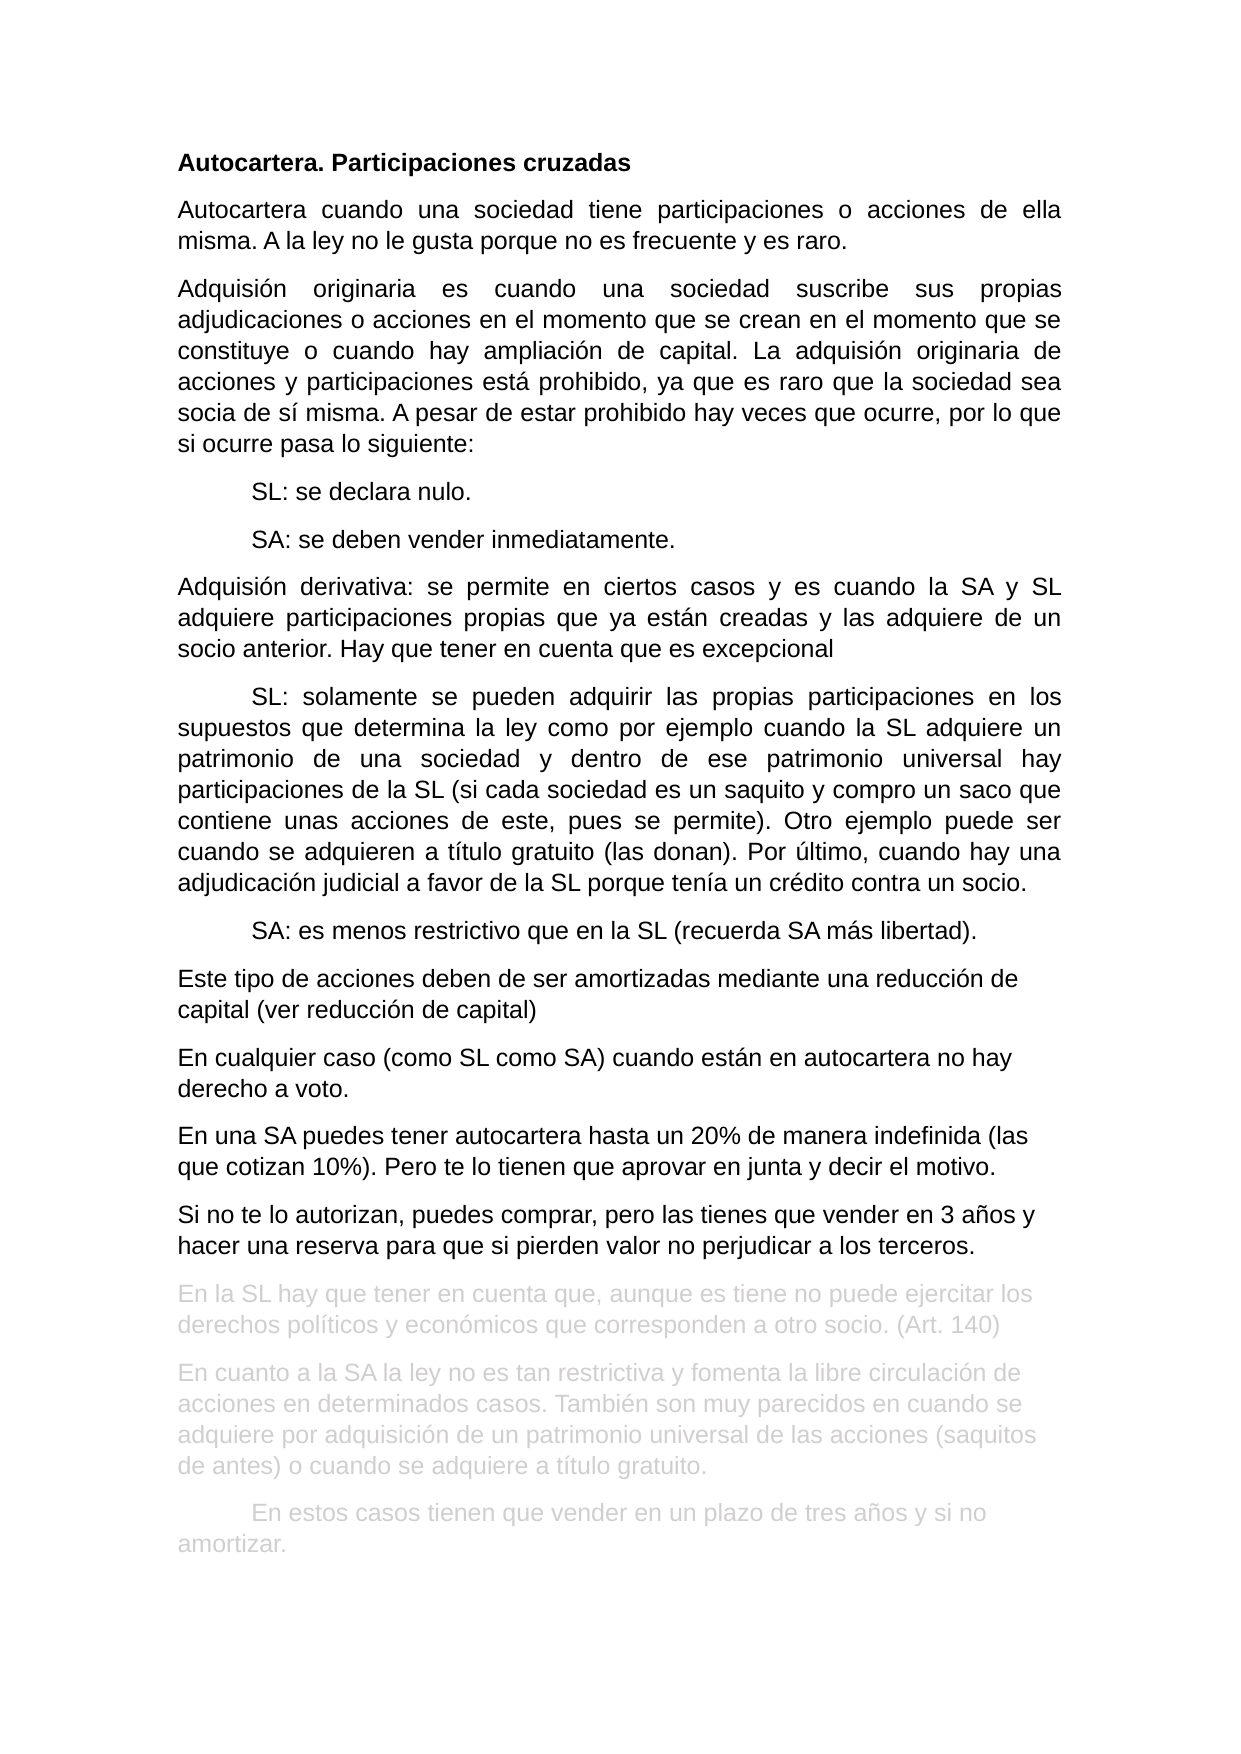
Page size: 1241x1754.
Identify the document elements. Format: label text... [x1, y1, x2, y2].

text SA: es menos restrictivo que en la SL (recuerda SA más libertad). [177, 916, 1063, 945]
text En la SL hay que tener en cuenta que, aunque es tiene no puede ejercitar los derechos políticos y económicos que corresponden a otro socio. (Art. 140) [177, 1279, 1063, 1339]
text En estos casos tienen que vender en un plazo de tres años y si no amortizar. [177, 1498, 1063, 1558]
text Autocartera cuando una sociedad tiene participaciones o acciones de ella misma. A la ley no le gusta porque no es frecuente y es raro. [177, 195, 1063, 255]
text SL: se declara nulo. [251, 477, 1063, 506]
text Si no te lo autorizan, puedes comprar, pero las tienes que vender en 3 años y hacer una reserva para que si pierden valor no perjudicar a los terceros. [177, 1200, 1063, 1260]
text Autocartera. Participaciones cruzadas [177, 148, 1063, 176]
text En una SA puedes tener autocartera hasta un 20% de manera indefinida (las que cotizan 10%). Pero te lo tienen que aprovar en junta y decir el motivo. [177, 1121, 1063, 1181]
text En cuanto a la SA la ley no es tan restrictiva y fomenta la libre circulación de acciones en determinados casos. También son muy parecidos en cuando se adquiere por adquisición de un patrimonio universal de las acciones (saquitos de antes) o cuando se adquiere a título gratuito. [177, 1358, 1063, 1479]
text SL: solamente se pueden adquirir las propias participaciones en los supuestos que determina la ley como por ejemplo cuando la SL adquiere un patrimonio de una sociedad y dentro de ese patrimonio universal hay participaciones de la SL (si cada sociedad es un saquito y compro un saco que contiene unas acciones de este, pues se permite). Otro ejemplo puede ser cuando se adquieren a título gratuito (las donan). Por último, cuando hay una adjudicación judicial a favor de la SL porque tenía un crédito contra un socio. [177, 682, 1063, 897]
text Adquisión derivativa: se permite en ciertos casos y es cuando la SA y SL adquiere participaciones propias que ya están creadas y las adquiere de un socio anterior. Hay que tener en cuenta que es excepcional [177, 572, 1063, 663]
text Este tipo de acciones deben de ser amortizadas mediante una reducción de capital (ver reducción de capital) [177, 964, 1063, 1024]
text Adquisión originaria es cuando una sociedad suscribe sus propias adjudicaciones o acciones en el momento que se crean en el momento que se constituye o cuando hay ampliación de capital. La adquisión originaria de acciones y participaciones está prohibido, ya que es raro que la sociedad sea socia de sí misma. A pesar de estar prohibido hay veces que ocurre, por lo que si ocurre pasa lo siguiente: [177, 274, 1063, 458]
text SA: se deben vender inmediatamente. [251, 525, 1063, 553]
text En cualquier caso (como SL como SA) cuando están en autocartera no hay derecho a voto. [177, 1043, 1063, 1102]
